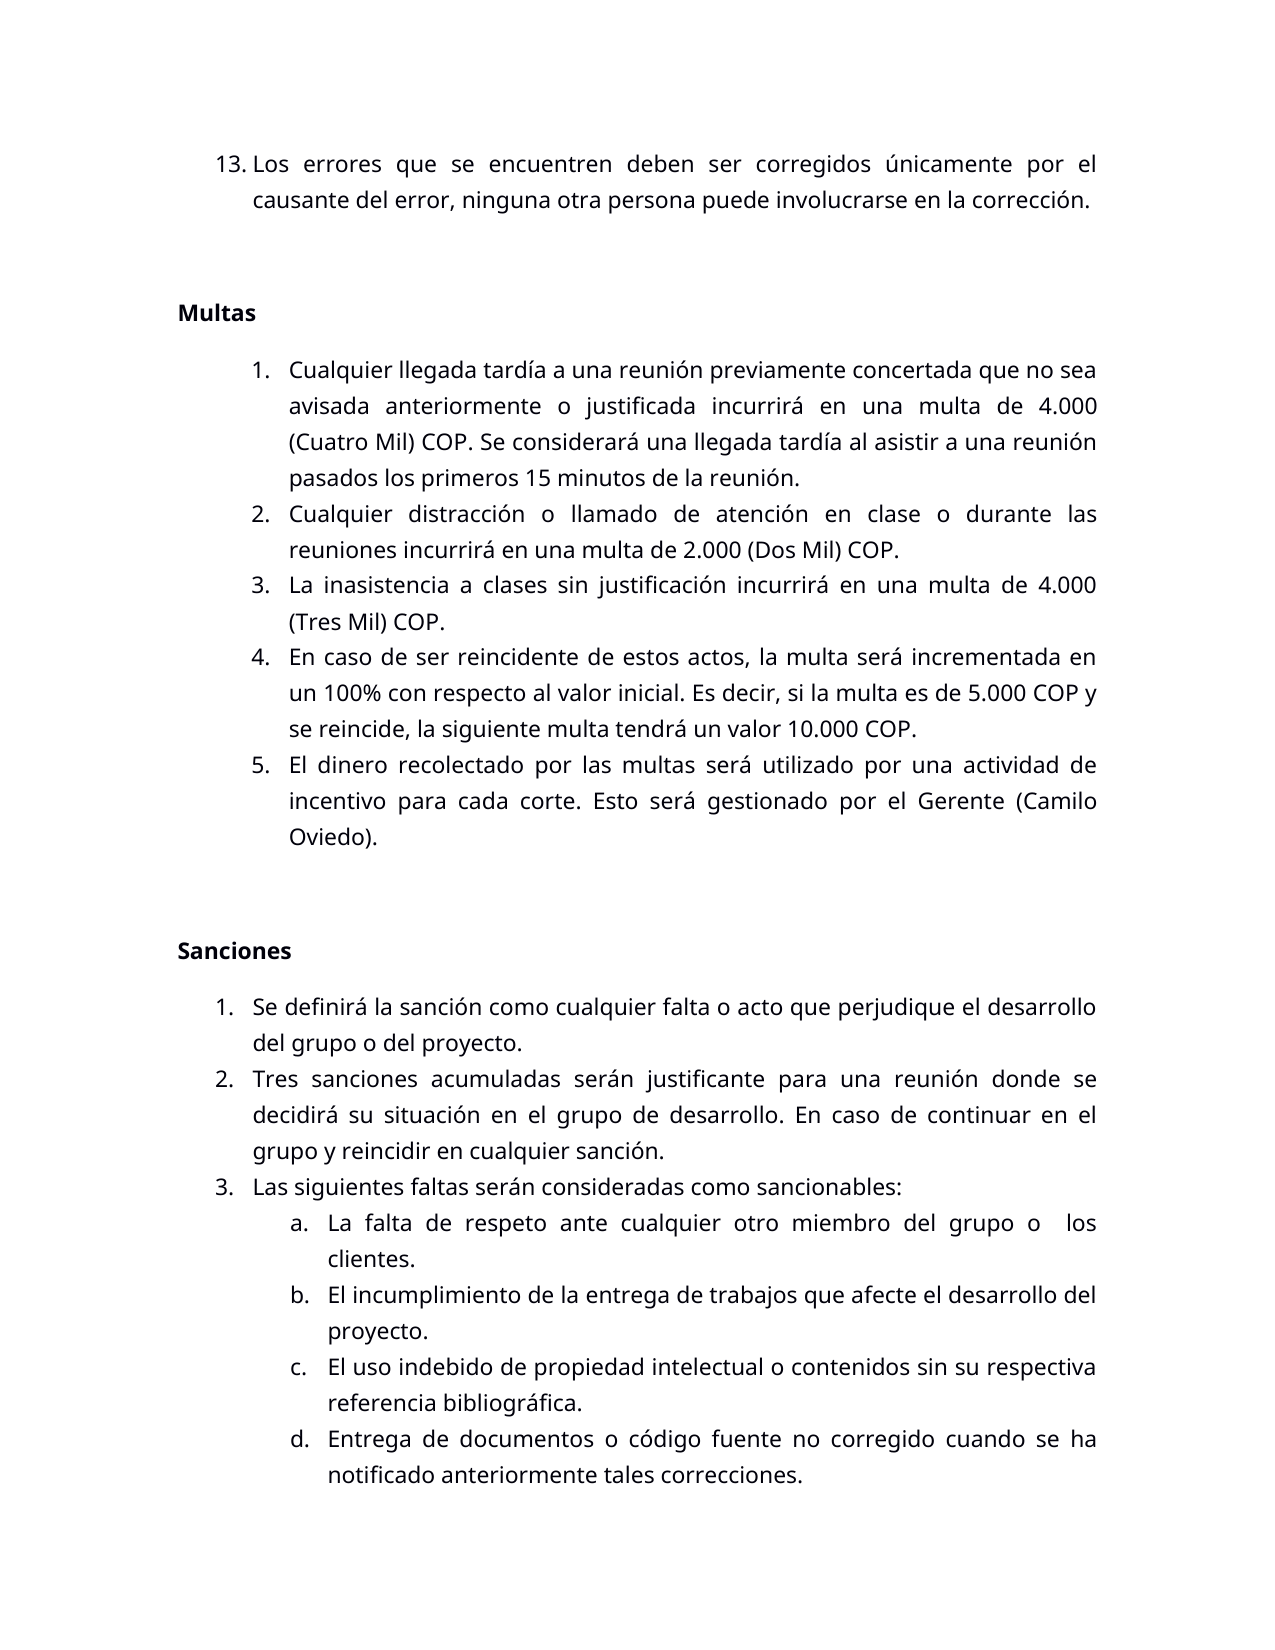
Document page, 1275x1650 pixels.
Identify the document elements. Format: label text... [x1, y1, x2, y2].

list Entrega de documentos o código fuente no corregido cuando se ha notificado anteriormente tales correcciones. [290, 1423, 1098, 1490]
list Cualquier distracción o llamado de atención en clase o durante las reuniones incurrirá en una multa de 2.000 (Dos Mil) COP. [251, 498, 1098, 565]
list Cualquier llegada tardía a una reunión previamente concertada que no sea avisada anteriormente o justificada incurrirá en una multa de 4.000 (Cuatro Mil) COP. Se considerará una llegada tardía al asistir a una reunión pasados los primeros 15 minutos de la reunión. [251, 354, 1098, 493]
list Las siguientes faltas serán consideradas como sancionables: [215, 1171, 1098, 1202]
list El incumplimiento de la entrega de trabajos que afecte el desarrollo del proyecto. [290, 1279, 1098, 1346]
list Se definirá la sanción como cualquier falta o acto que perjudique el desarrollo del grupo o del proyecto. [215, 991, 1098, 1058]
text Multas [177, 297, 1098, 328]
text Sanciones [177, 934, 1098, 966]
list En caso de ser reincidente de estos actos, la multa será incrementada en un 100% con respecto al valor inicial. Es decir, si la multa es de 5.000 COP y se reincide, la siguiente multa tendrá un valor 10.000 COP. [251, 641, 1098, 744]
list El uso indebido de propiedad intelectual o contenidos sin su respectiva referencia bibliográfica. [290, 1351, 1098, 1418]
list Los errores que se encuentren deben ser corregidos únicamente por el causante del error, ninguna otra persona puede involucrarse en la corrección. [215, 148, 1098, 215]
list La inasistencia a clases sin justificación incurrirá en una multa de 4.000 (Tres Mil) COP. [251, 569, 1098, 637]
list El dinero recolectado por las multas será utilizado por una actividad de incentivo para cada corte. Esto será gestionado por el Gerente (Camilo Oviedo). [251, 749, 1098, 852]
list La falta de respeto ante cualquier otro miembro del grupo o los clientes. [290, 1207, 1098, 1274]
list Tres sanciones acumuladas serán justificante para una reunión donde se decidirá su situación en el grupo de desarrollo. En caso de continuar en el grupo y reincidir en cualquier sanción. [215, 1063, 1098, 1166]
